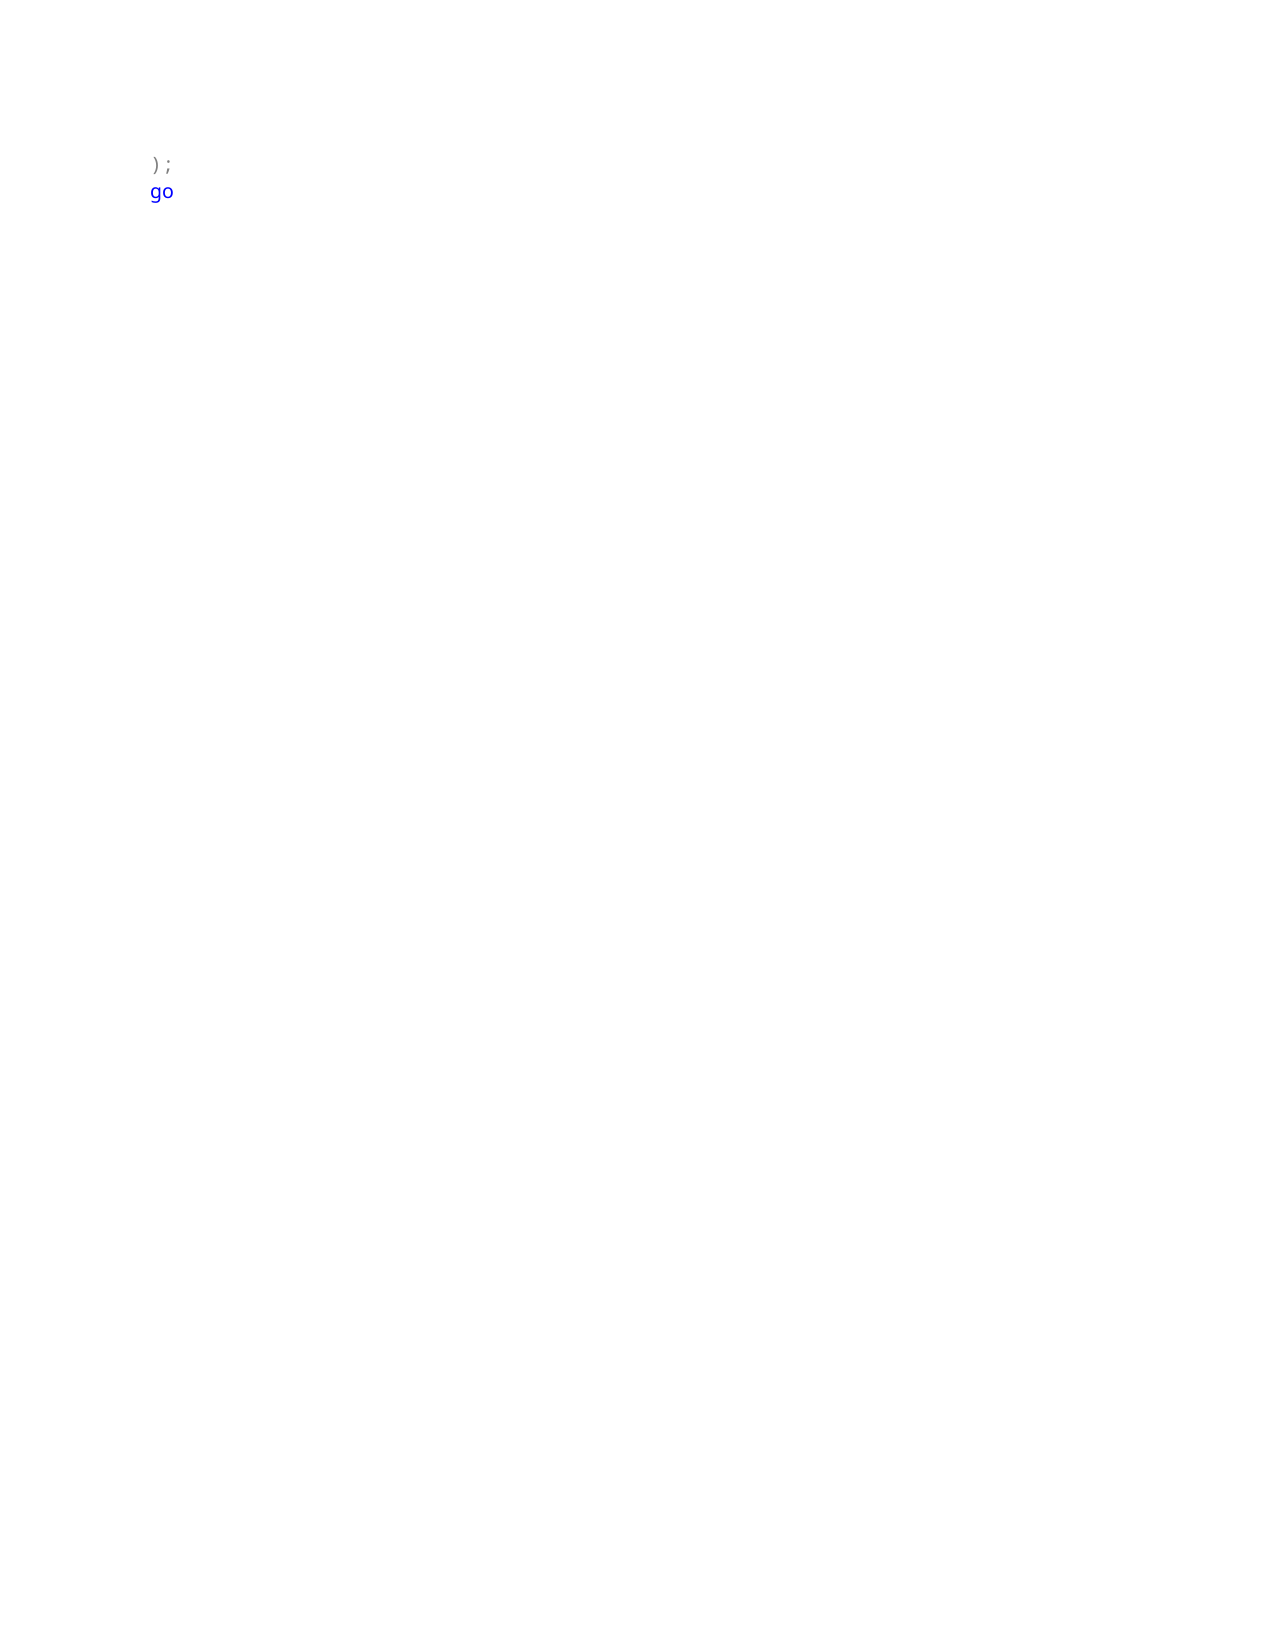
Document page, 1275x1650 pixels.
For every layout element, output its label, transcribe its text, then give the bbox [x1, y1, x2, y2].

text ); [150, 150, 1125, 177]
text go [150, 177, 1125, 204]
